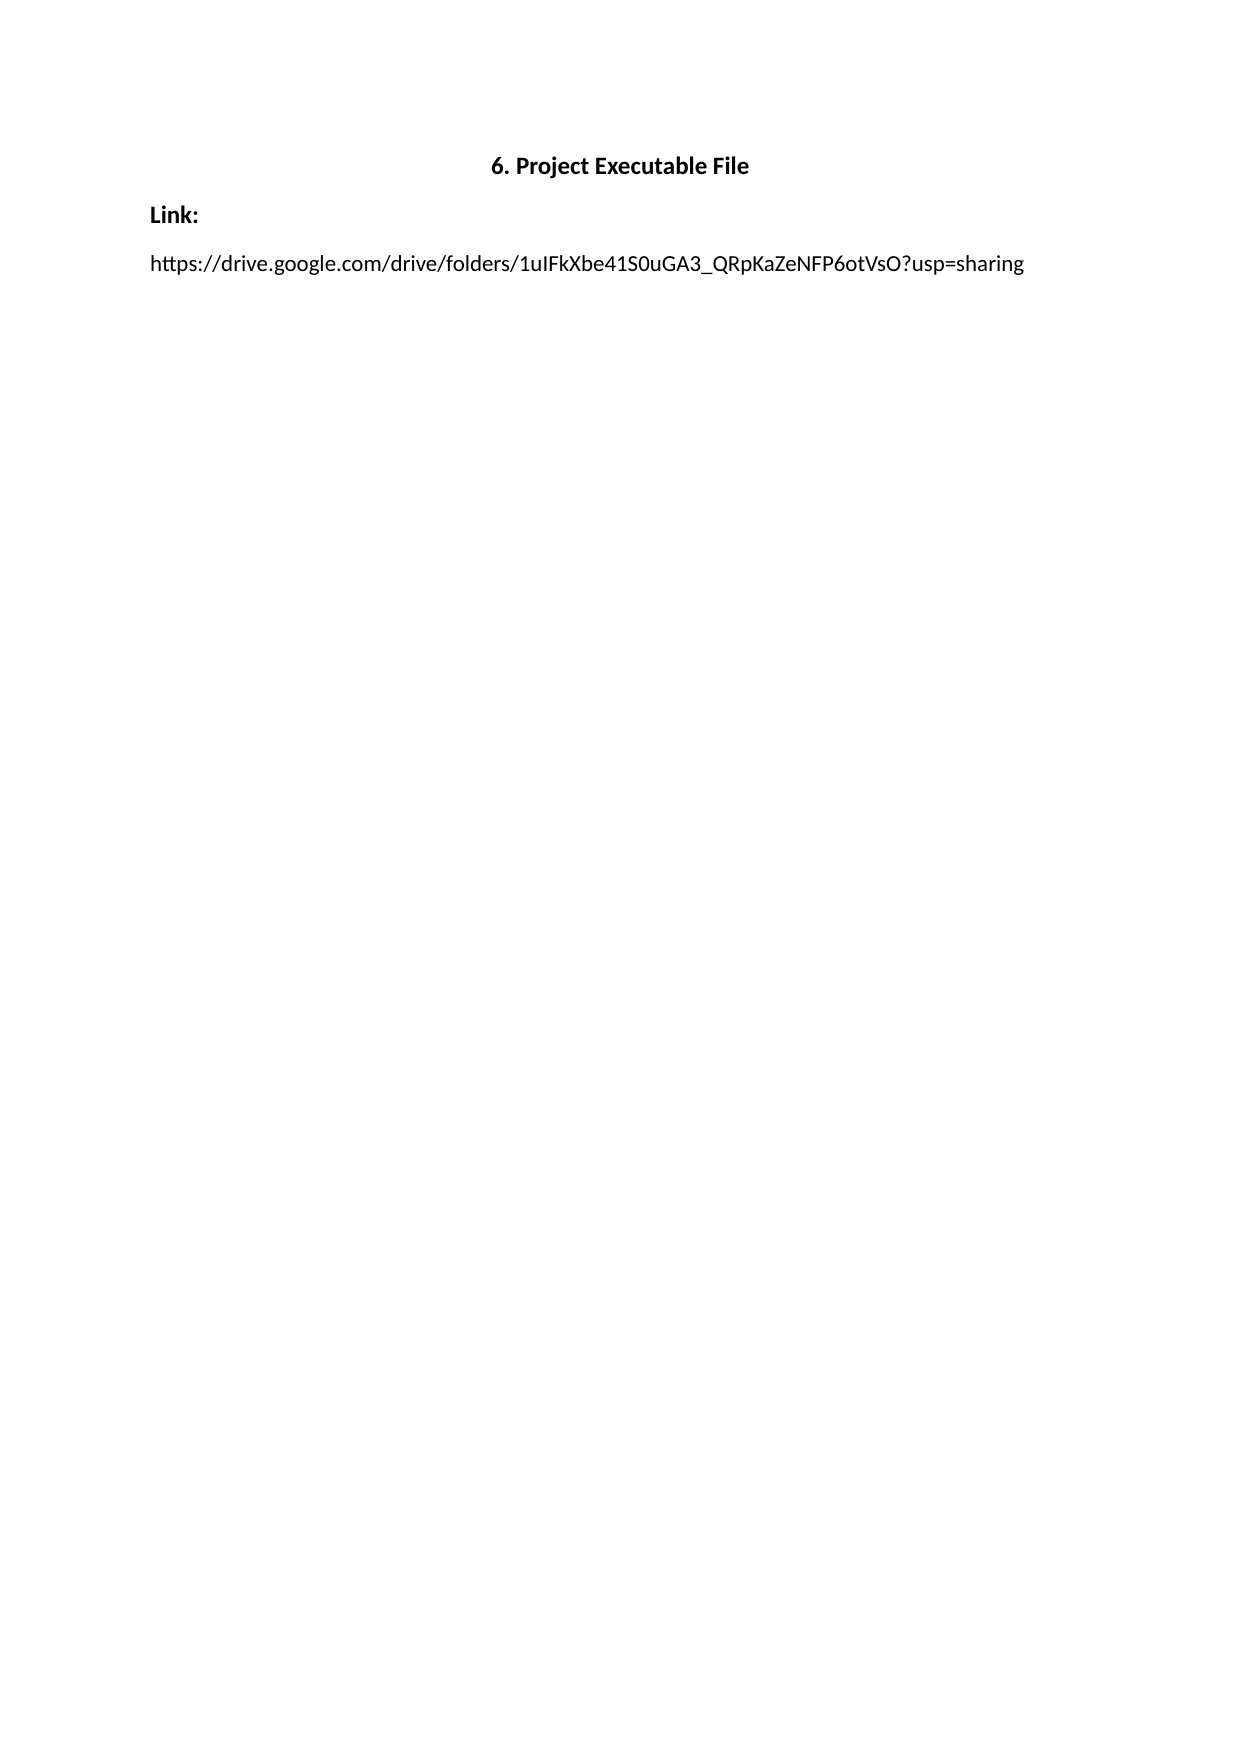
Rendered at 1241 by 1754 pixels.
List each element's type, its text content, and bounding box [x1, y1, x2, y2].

text Link: [150, 199, 1090, 230]
text 6. Project Executable File [150, 150, 1090, 181]
text https://drive.google.com/drive/folders/1uIFkXbe41S0uGA3_QRpKaZeNFP6otVsO?usp=sharing [150, 249, 1090, 277]
